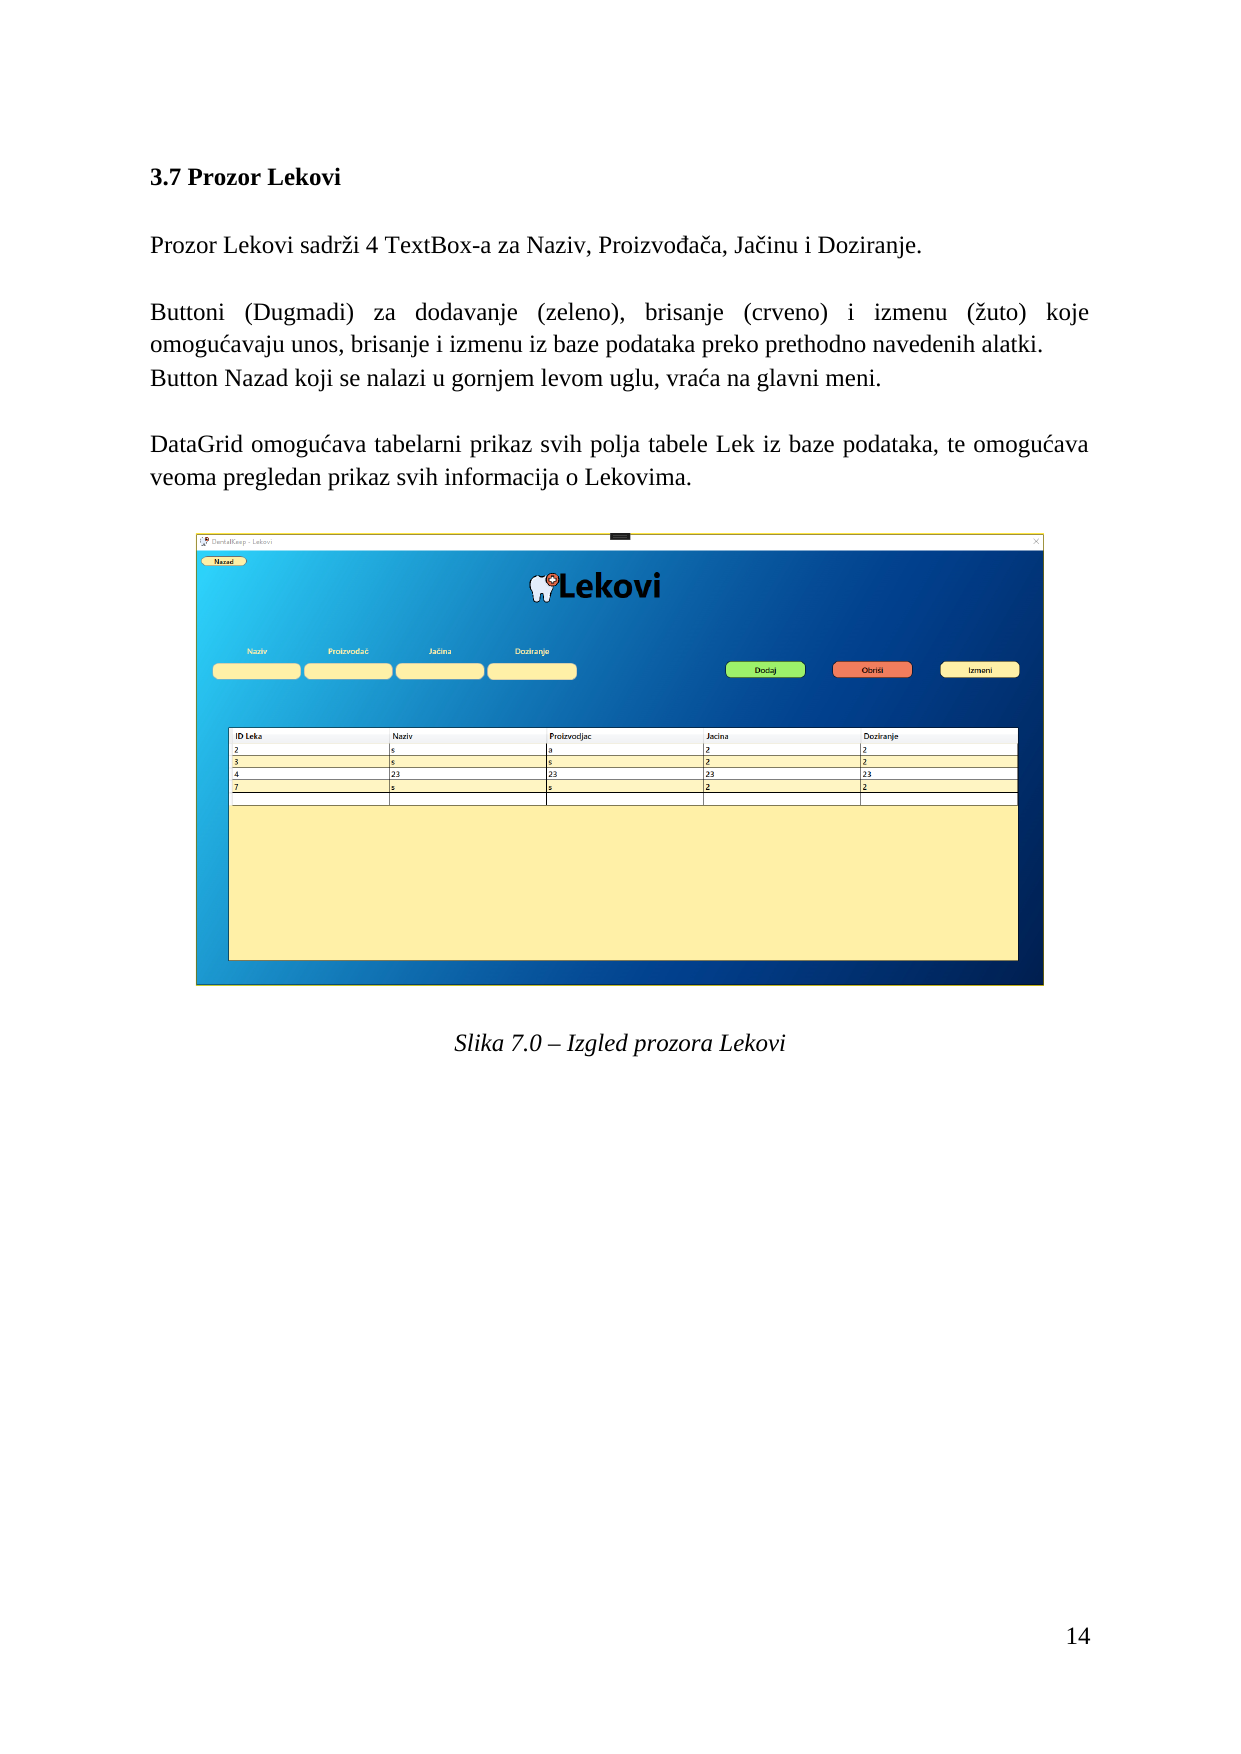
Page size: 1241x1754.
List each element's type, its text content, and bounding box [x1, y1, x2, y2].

text Buttoni (Dugmadi) za dodavanje (zeleno), brisanje (crveno) i izmenu (žuto) koje omogućavaju unos, brisanje i izmenu iz baze podataka preko prethodno navedenih alatki. [150, 297, 1090, 358]
text DataGrid omogućava tabelarni prikaz svih polja tabele Lek iz baze podataka, te omogućava veoma pregledan prikaz svih informacija o Lekovima. [150, 429, 1090, 490]
subtitle 3.7 Prozor Lekovi [150, 162, 1090, 191]
text Button Nazad koji se nalazi u gornjem levom uglu, vraća na glavni meni. [150, 363, 1090, 391]
picture [195, 533, 1044, 986]
text Prozor Lekovi sadrži 4 TextBox-a za Naziv, Proizvođača, Jačinu i Doziranje. [150, 231, 1090, 259]
text Slika 7.0 – Izgled prozora Lekovi [150, 1028, 1090, 1056]
